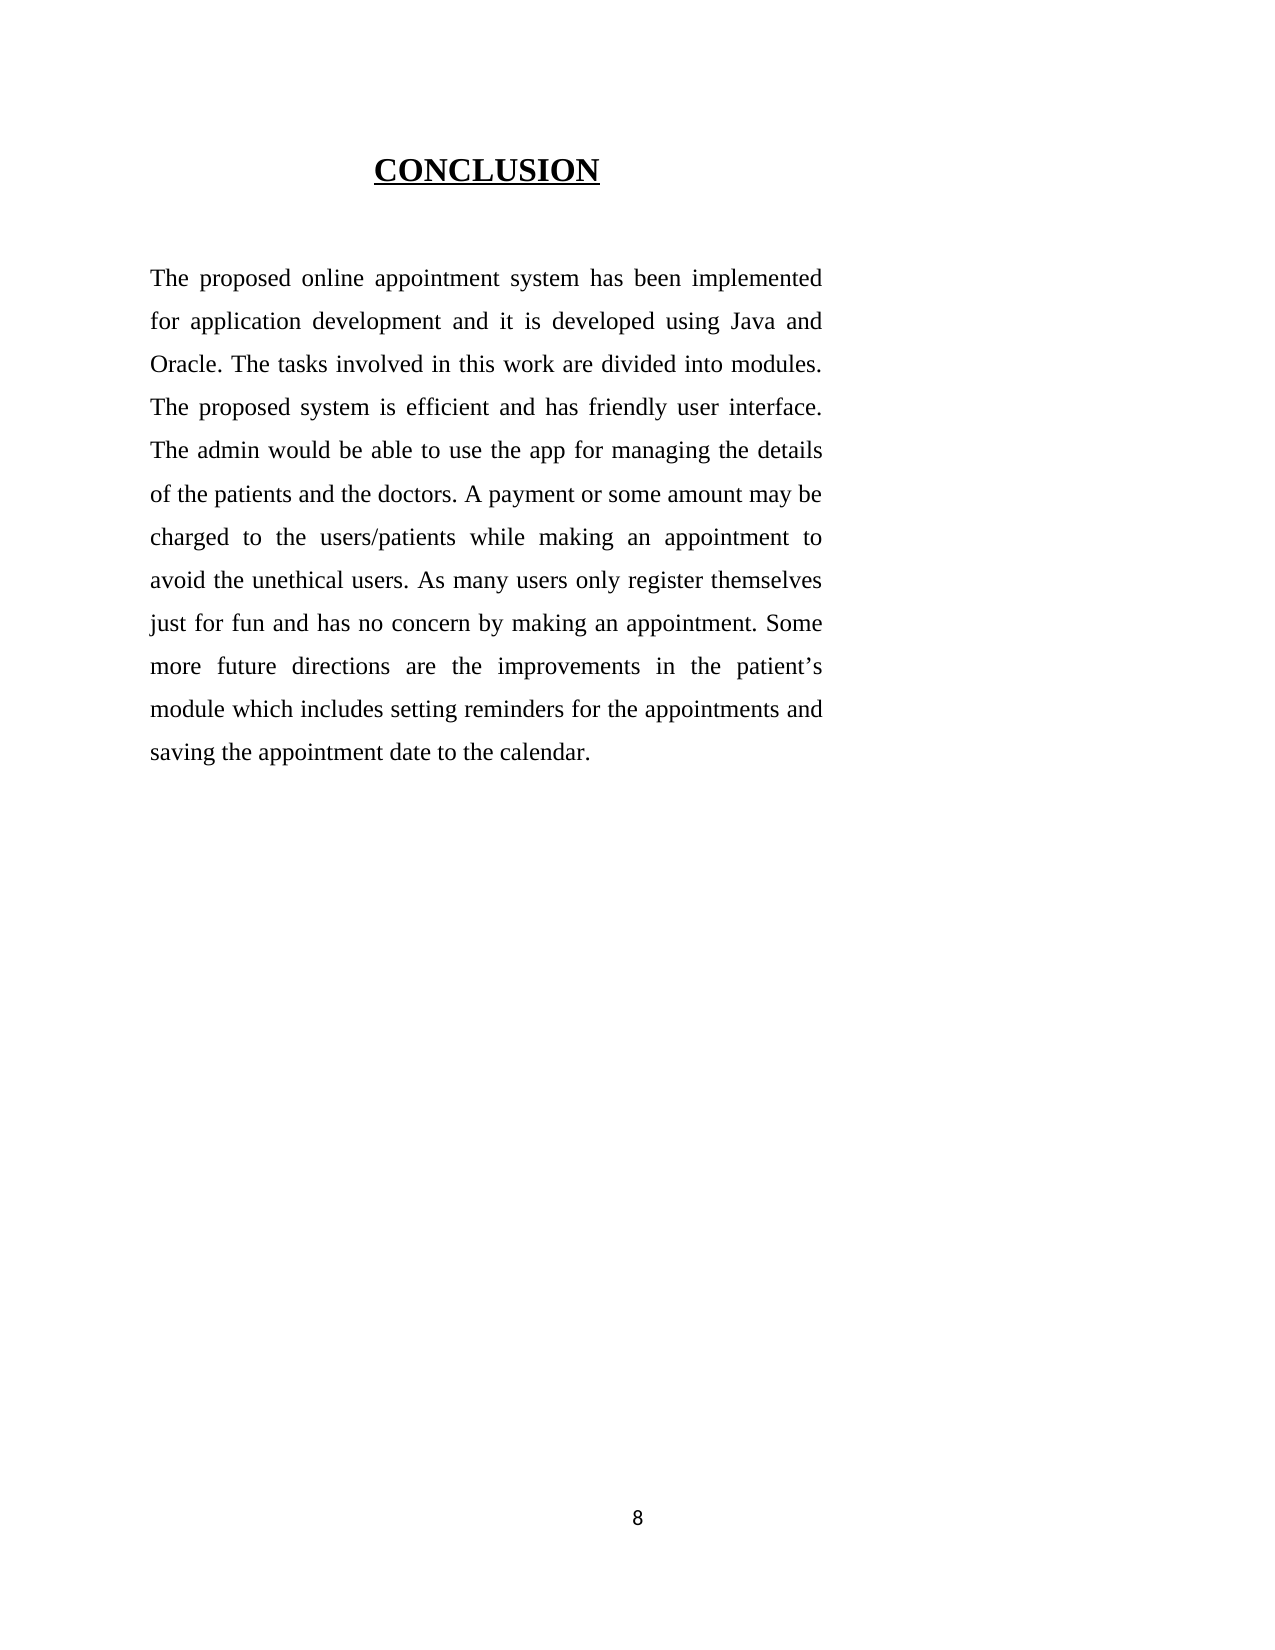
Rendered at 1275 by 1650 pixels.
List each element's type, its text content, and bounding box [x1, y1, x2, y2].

text CONCLUSION [150, 150, 823, 188]
text The proposed online appointment system has been implemented for application development and it is developed using Java and Oracle. The tasks involved in this work are divided into modules. The proposed system is efficient and has friendly user interface. The admin would be able to use the app for managing the details of the patients and the doctors. A payment or some amount may be charged to the users/patients while making an appointment to avoid the unethical users. As many users only register themselves just for fun and has no concern by making an appointment. Some more future directions are the improvements in the patient’s module which includes setting reminders for the appointments and saving the appointment date to the calendar. [150, 263, 823, 766]
